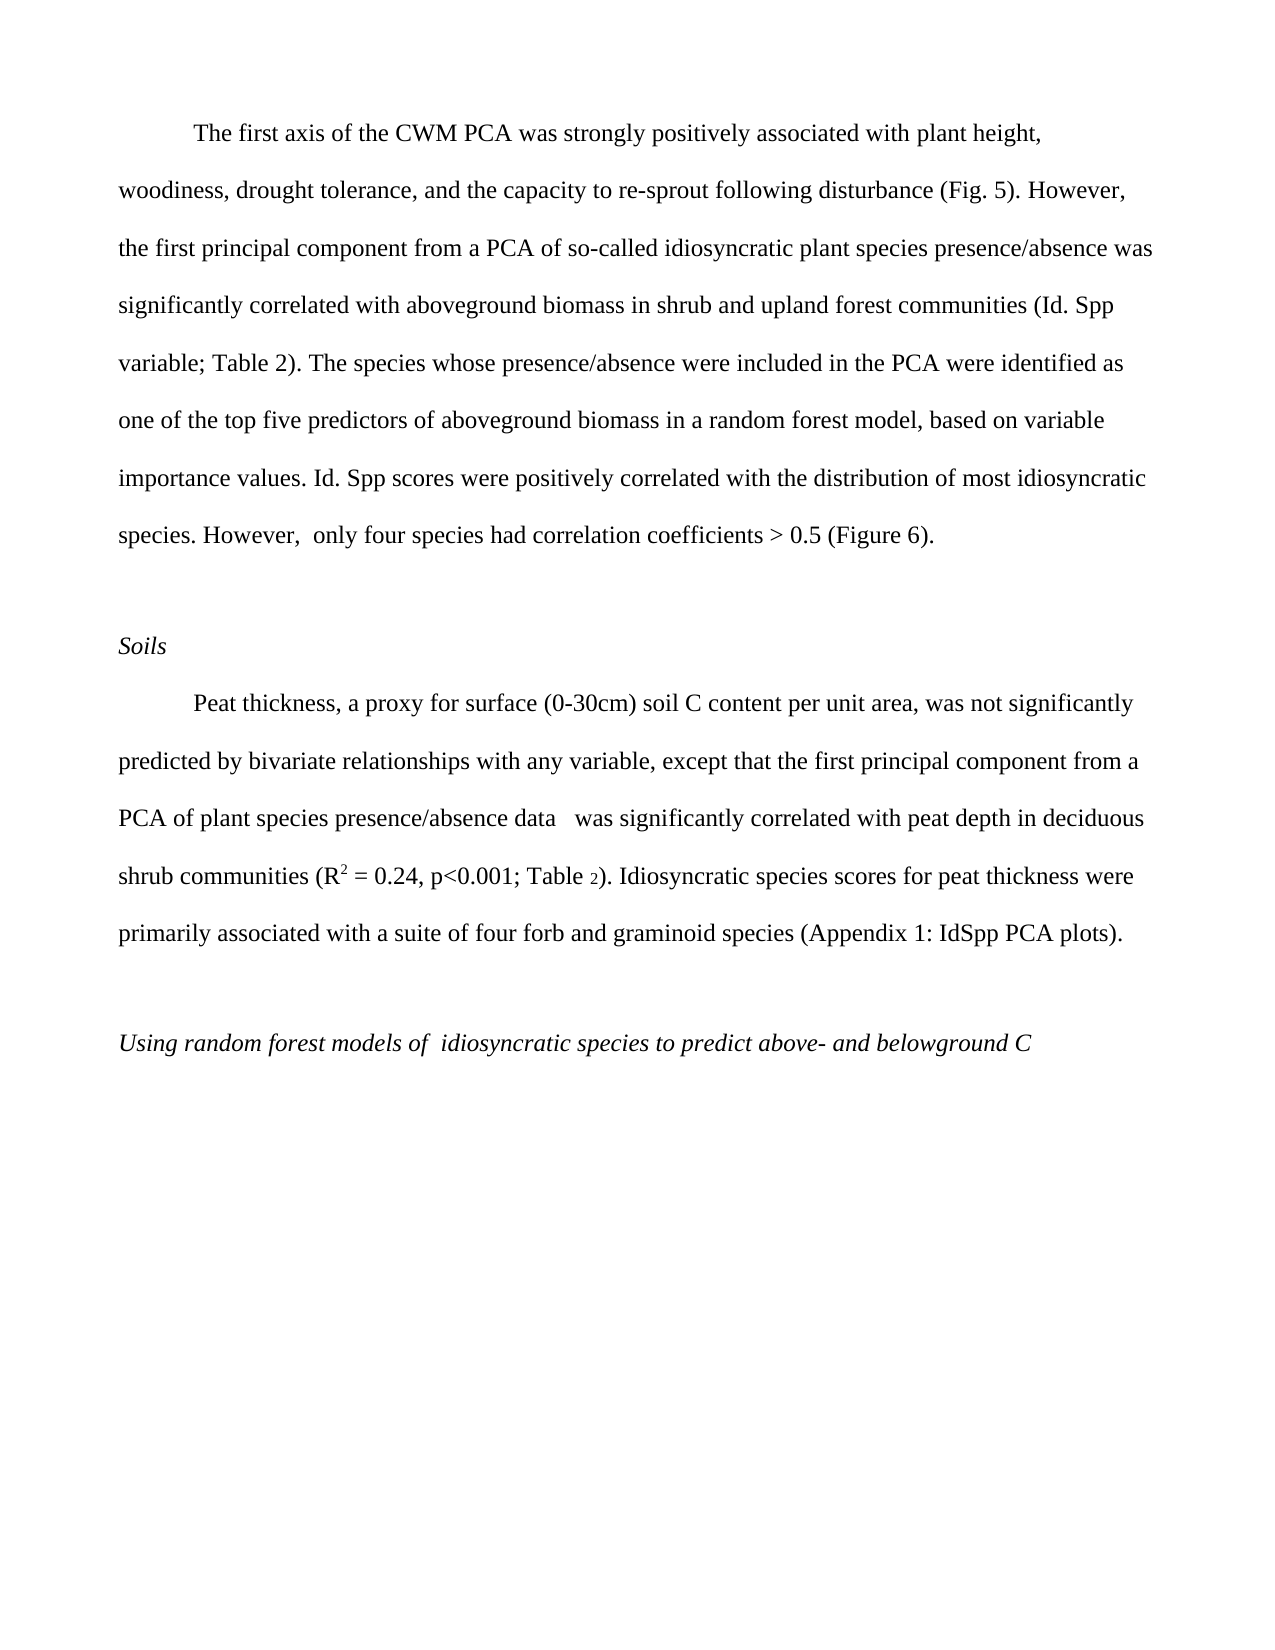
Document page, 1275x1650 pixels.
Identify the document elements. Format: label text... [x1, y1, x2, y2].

text Peat thickness, a proxy for surface (0-30cm) soil C content per unit area, was not significantly predicted by bivariate relationships with any variable, except that the first principal component from a PCA of plant species presence/absence data was significantly correlated with peat depth in deciduous shrub communities (R2 = 0.24, p<0.001; Table 2). Idiosyncratic species scores for peat thickness were primarily associated with a suite of four forb and graminoid species (Appendix 1: IdSpp PCA plots). [118, 688, 1157, 947]
text The first axis of the CWM PCA was strongly positively associated with plant height, woodiness, drought tolerance, and the capacity to re-sprout following disturbance (Fig. 5). However, the first principal component from a PCA of so-called idiosyncratic plant species presence/absence was significantly correlated with aboveground biomass in shrub and upland forest communities (Id. Spp variable; Table 2). The species whose presence/absence were included in the PCA were identified as one of the top five predictors of aboveground biomass in a random forest model, based on variable importance values. Id. Spp scores were positively correlated with the distribution of most idiosyncratic species. However, only four species had correlation coefficients > 0.5 (Figure 6). [118, 118, 1157, 549]
text Soils [118, 631, 1157, 659]
text Using random forest models of idiosyncratic species to predict above- and belowground C [118, 1028, 1157, 1057]
